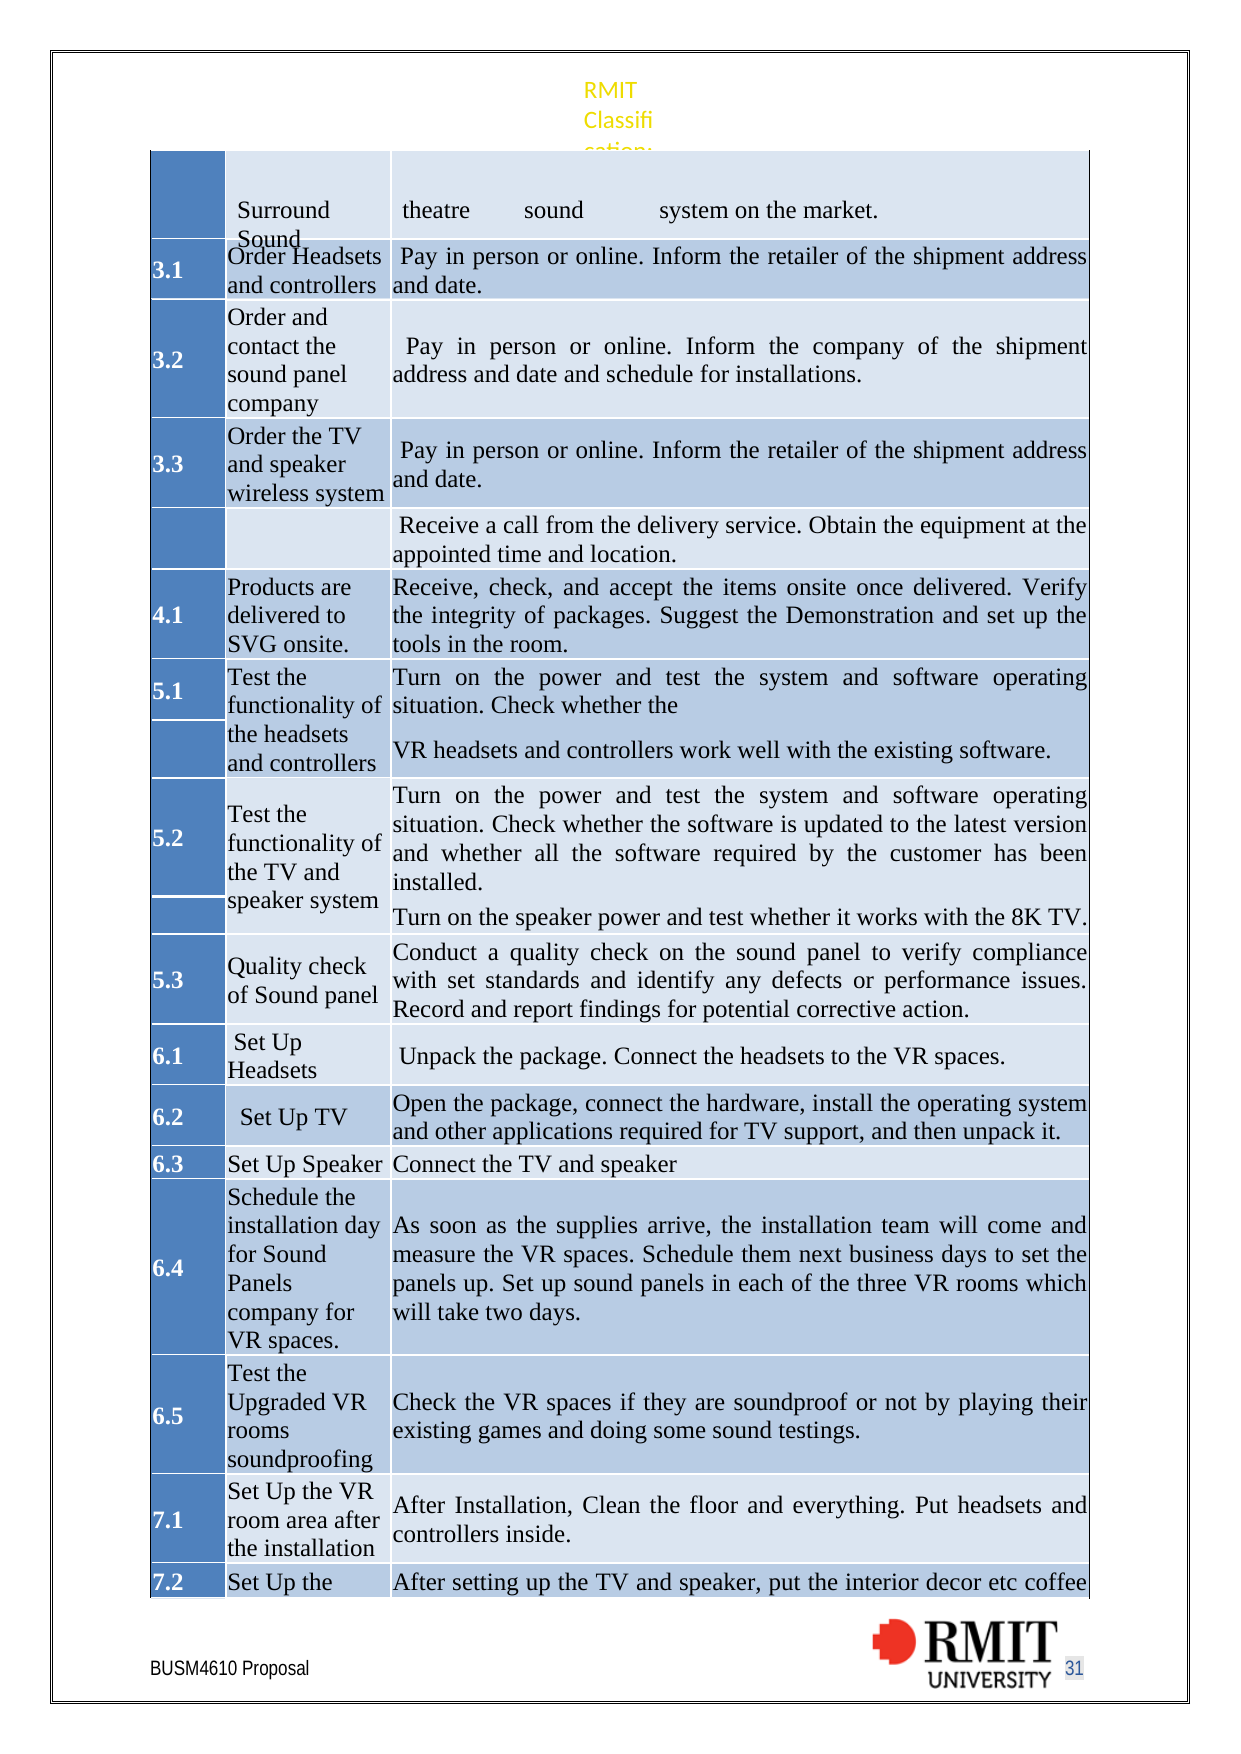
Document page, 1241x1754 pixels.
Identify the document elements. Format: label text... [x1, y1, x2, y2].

table_cell Receive a call from the delivery service. Obtain the equipment at the appointed time and location. [392, 509, 1089, 568]
table_cell Set Up Speaker [226, 1147, 390, 1178]
table_cell Order and contact the sound panel company [227, 301, 390, 417]
picture [872, 1618, 1058, 1689]
table_cell Order the TV and speaker wireless system [226, 419, 390, 507]
table_cell Pay in person or online. Inform the company of the shipment address and date and schedule for installations. [392, 301, 1089, 417]
table_cell Pay in person or online. Inform the retailer of the shipment address and date. [392, 240, 1089, 298]
table_cell VR headsets and controllers work well with the existing software. [392, 719, 1089, 777]
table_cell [392, 1564, 1089, 1597]
table_cell Turn on the speaker power and test whether it works with the 8K TV. [392, 895, 1089, 933]
table_cell Test the functionality of the TV and speaker system [227, 778, 390, 933]
table_cell As soon as the supplies arrive, the installation team will come and measure the VR spaces. Schedule them next business days to set the panels up. Set up sound panels in each of the three VR rooms which will take two days. [392, 1180, 1089, 1354]
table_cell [227, 1564, 390, 1597]
table_cell Test the functionality of the headsets and controllers [227, 660, 390, 777]
table_cell 5.2 [151, 778, 225, 895]
table_cell 6.2 [151, 1085, 225, 1145]
table_cell 4.1 [151, 569, 225, 658]
table_cell Receive, check, and accept the items onsite once delivered. Verify the integrity of packages. Suggest the Demonstration and set up the tools in the room. [392, 570, 1089, 658]
table_cell Unpack the package. Connect the headsets to the VR spaces. [392, 1025, 1089, 1084]
table_cell 3.1 [151, 239, 225, 298]
table_cell 6.1 [151, 1024, 225, 1084]
table_cell 7.2 [151, 1563, 225, 1597]
table_cell 5.3 [151, 934, 225, 1023]
table_cell [227, 509, 390, 568]
table_cell Set Up TV [226, 1086, 390, 1145]
table_cell Connect the TV and speaker [392, 1147, 1089, 1178]
table_cell [151, 508, 225, 568]
table_cell Test the Upgraded VR rooms soundproofing [227, 1356, 390, 1473]
table_cell Products are delivered to SVG onsite. [226, 570, 390, 658]
table_cell 3.3 [151, 418, 225, 507]
table_cell Open the package, connect the hardware, install the operating system and other applications required for TV support, and then unpack it. [392, 1086, 1089, 1145]
table_cell [151, 896, 225, 933]
table_cell 3.2 [151, 300, 225, 417]
table_cell Set Up the VR room area after the installation [227, 1475, 390, 1562]
table_cell Schedule the installation day for Sound Panels company for VR spaces. [226, 1180, 390, 1354]
table_cell Quality check of Sound panel [227, 935, 390, 1023]
table_cell Order Headsets and controllers [227, 240, 390, 298]
table_cell Pay in person or online. Inform the retailer of the shipment address and date. [392, 419, 1089, 507]
table_cell 7.1 [151, 1474, 225, 1562]
table_cell Set Up Headsets [227, 1025, 390, 1084]
table_cell 6.3 [151, 1146, 225, 1178]
table_cell Turn on the power and test the system and software operating situation. Check whether the software is updated to the latest version and whether all the software required by the customer has been installed. [392, 779, 1089, 895]
table_cell 6.5 [151, 1355, 225, 1473]
table_cell 6.4 [151, 1179, 225, 1354]
table_cell [151, 720, 225, 777]
table_cell 5.1 [151, 659, 225, 719]
table_cell Conduct a quality check on the sound panel to verify compliance with set standards and identify any defects or performance issues. Record and report findings for potential corrective action. [392, 935, 1089, 1023]
table_cell Check the VR spaces if they are soundproof or not by playing their existing games and doing some sound testings. [392, 1356, 1089, 1473]
table_cell After Installation, Clean the floor and everything. Put headsets and controllers inside. [392, 1475, 1089, 1562]
table_cell Turn on the power and test the system and software operating situation. Check whether the [392, 660, 1089, 719]
